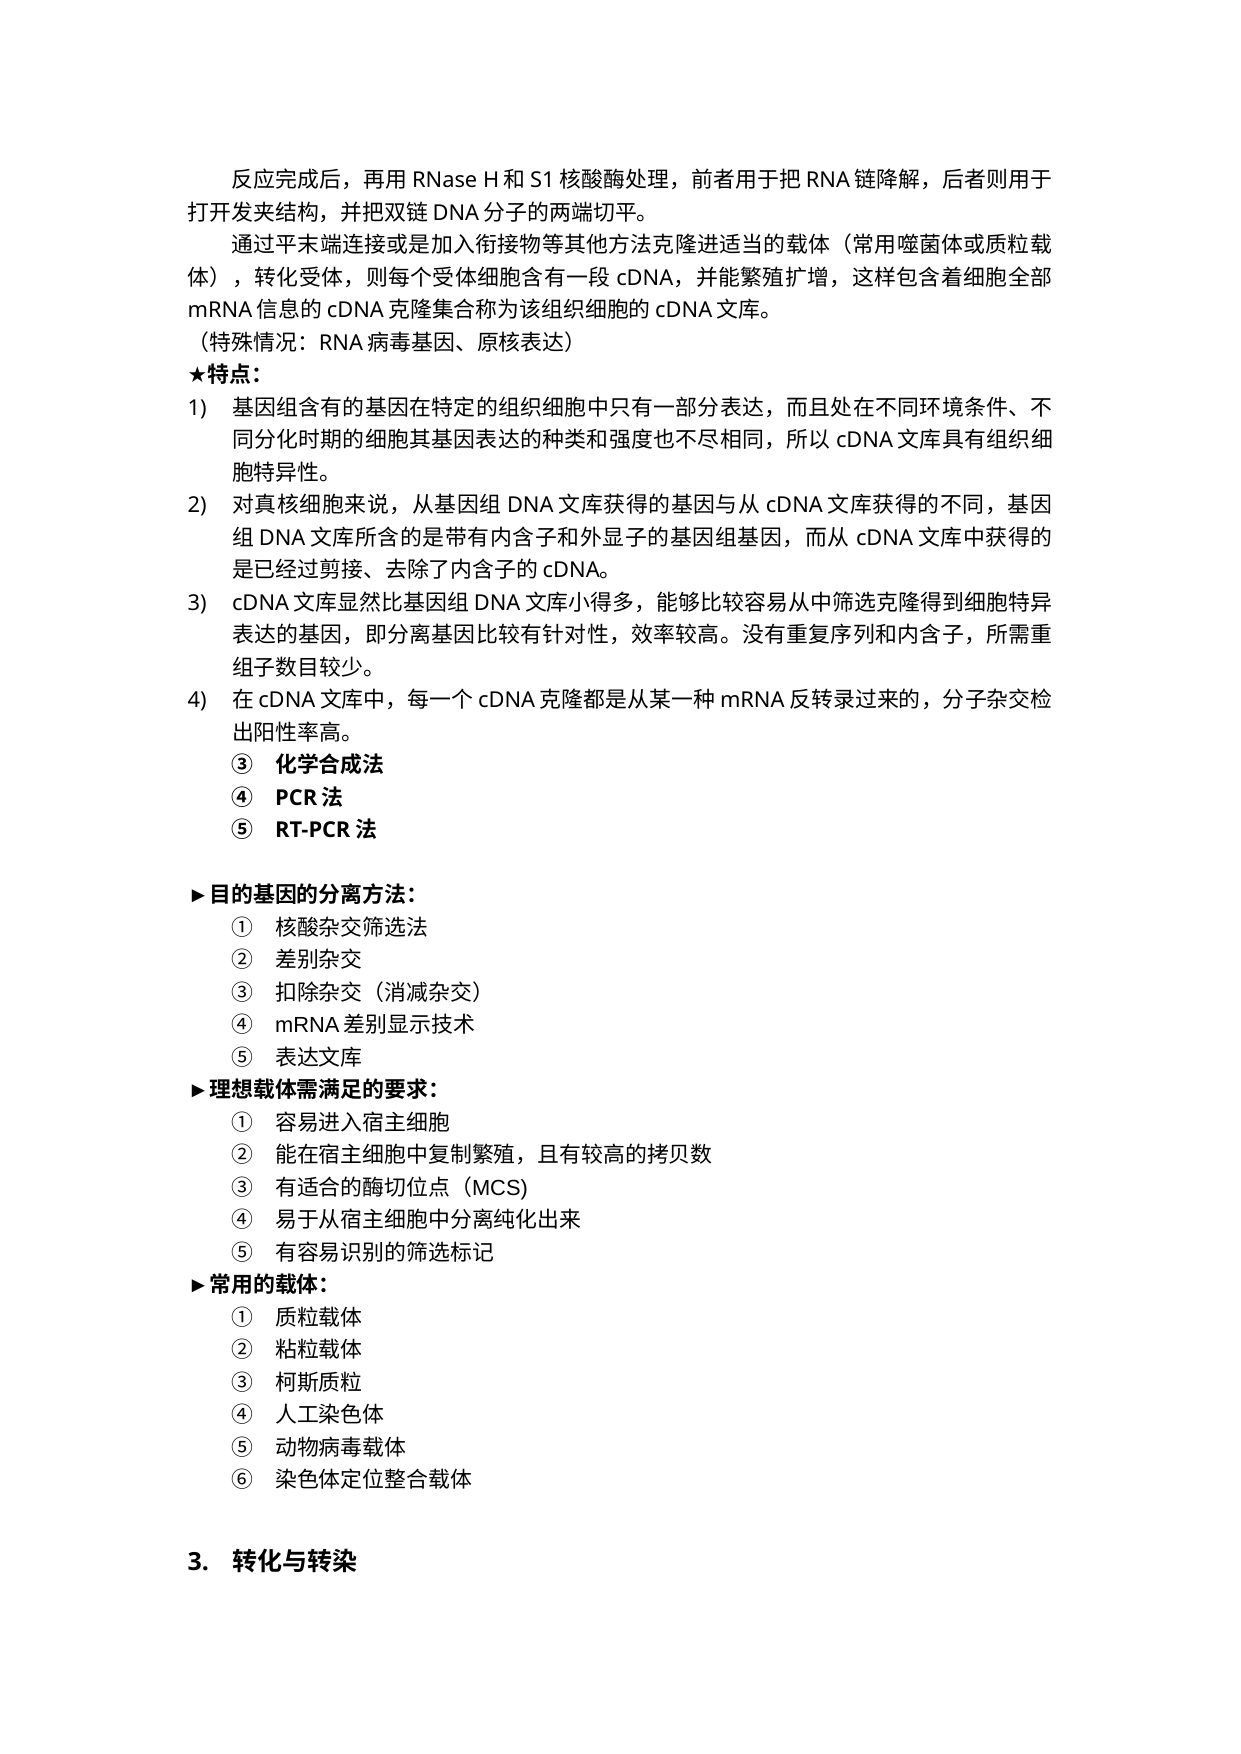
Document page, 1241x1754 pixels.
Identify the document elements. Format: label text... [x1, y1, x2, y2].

list 人工染色体 [187, 1397, 1053, 1429]
list 粘粒载体 [187, 1332, 1053, 1364]
list ►目的基因的分离方法： [187, 877, 1053, 909]
list 易于从宿主细胞中分离纯化出来 [187, 1202, 1053, 1234]
list ★特点： [187, 357, 1053, 389]
list 表达文库 [187, 1039, 1053, 1072]
list RT-PCR法 [187, 812, 1053, 844]
list 能在宿主细胞中复制繁殖，且有较高的拷贝数 [187, 1137, 1053, 1169]
list 在cDNA文库中，每一个cDNA克隆都是从某一种mRNA反转录过来的，分子杂交检出阳性率高。 [187, 682, 1053, 747]
list PCR法 [187, 779, 1053, 812]
list 反应完成后，再用RNase H和S1核酸酶处理，前者用于把RNA链降解，后者则用于打开发夹结构，并把双链DNA分子的两端切平。 [187, 162, 1053, 227]
list 转化与转染 [187, 1527, 1053, 1592]
list 质粒载体 [187, 1299, 1053, 1332]
list 化学合成法 [187, 747, 1053, 779]
list ►理想载体需满足的要求： [187, 1072, 1053, 1104]
list 差别杂交 [187, 942, 1053, 974]
list ►常用的载体： [187, 1267, 1053, 1299]
list 基因组含有的基因在特定的组织细胞中只有一部分表达，而且处在不同环境条件、不同分化时期的细胞其基因表达的种类和强度也不尽相同，所以cDNA文库具有组织细胞特异性。 [187, 389, 1053, 487]
list 扣除杂交（消减杂交） [187, 974, 1053, 1007]
list 染色体定位整合载体 [187, 1462, 1053, 1494]
list （特殊情况：RNA病毒基因、原核表达） [187, 324, 1053, 357]
list 通过平末端连接或是加入衔接物等其他方法克隆进适当的载体（常用噬菌体或质粒载体），转化受体，则每个受体细胞含有一段cDNA，并能繁殖扩增，这样包含着细胞全部mRNA信息的cDNA克隆集合称为该组织细胞的cDNA文库。 [187, 227, 1053, 324]
list 有容易识别的筛选标记 [187, 1234, 1053, 1267]
list 有适合的酶切位点（MCS) [187, 1169, 1053, 1202]
list 容易进入宿主细胞 [187, 1104, 1053, 1137]
list 柯斯质粒 [187, 1364, 1053, 1397]
list 对真核细胞来说，从基因组DNA文库获得的基因与从cDNA文库获得的不同，基因组DNA文库所含的是带有内含子和外显子的基因组基因，而从cDNA文库中获得的是已经过剪接、去除了内含子的cDNA。 [187, 487, 1053, 584]
list 核酸杂交筛选法 [187, 909, 1053, 942]
list mRNA差别显示技术 [187, 1007, 1053, 1039]
list cDNA文库显然比基因组DNA文库小得多，能够比较容易从中筛选克隆得到细胞特异表达的基因，即分离基因比较有针对性，效率较高。没有重复序列和内含子，所需重组子数目较少。 [187, 584, 1053, 682]
list 动物病毒载体 [187, 1429, 1053, 1462]
